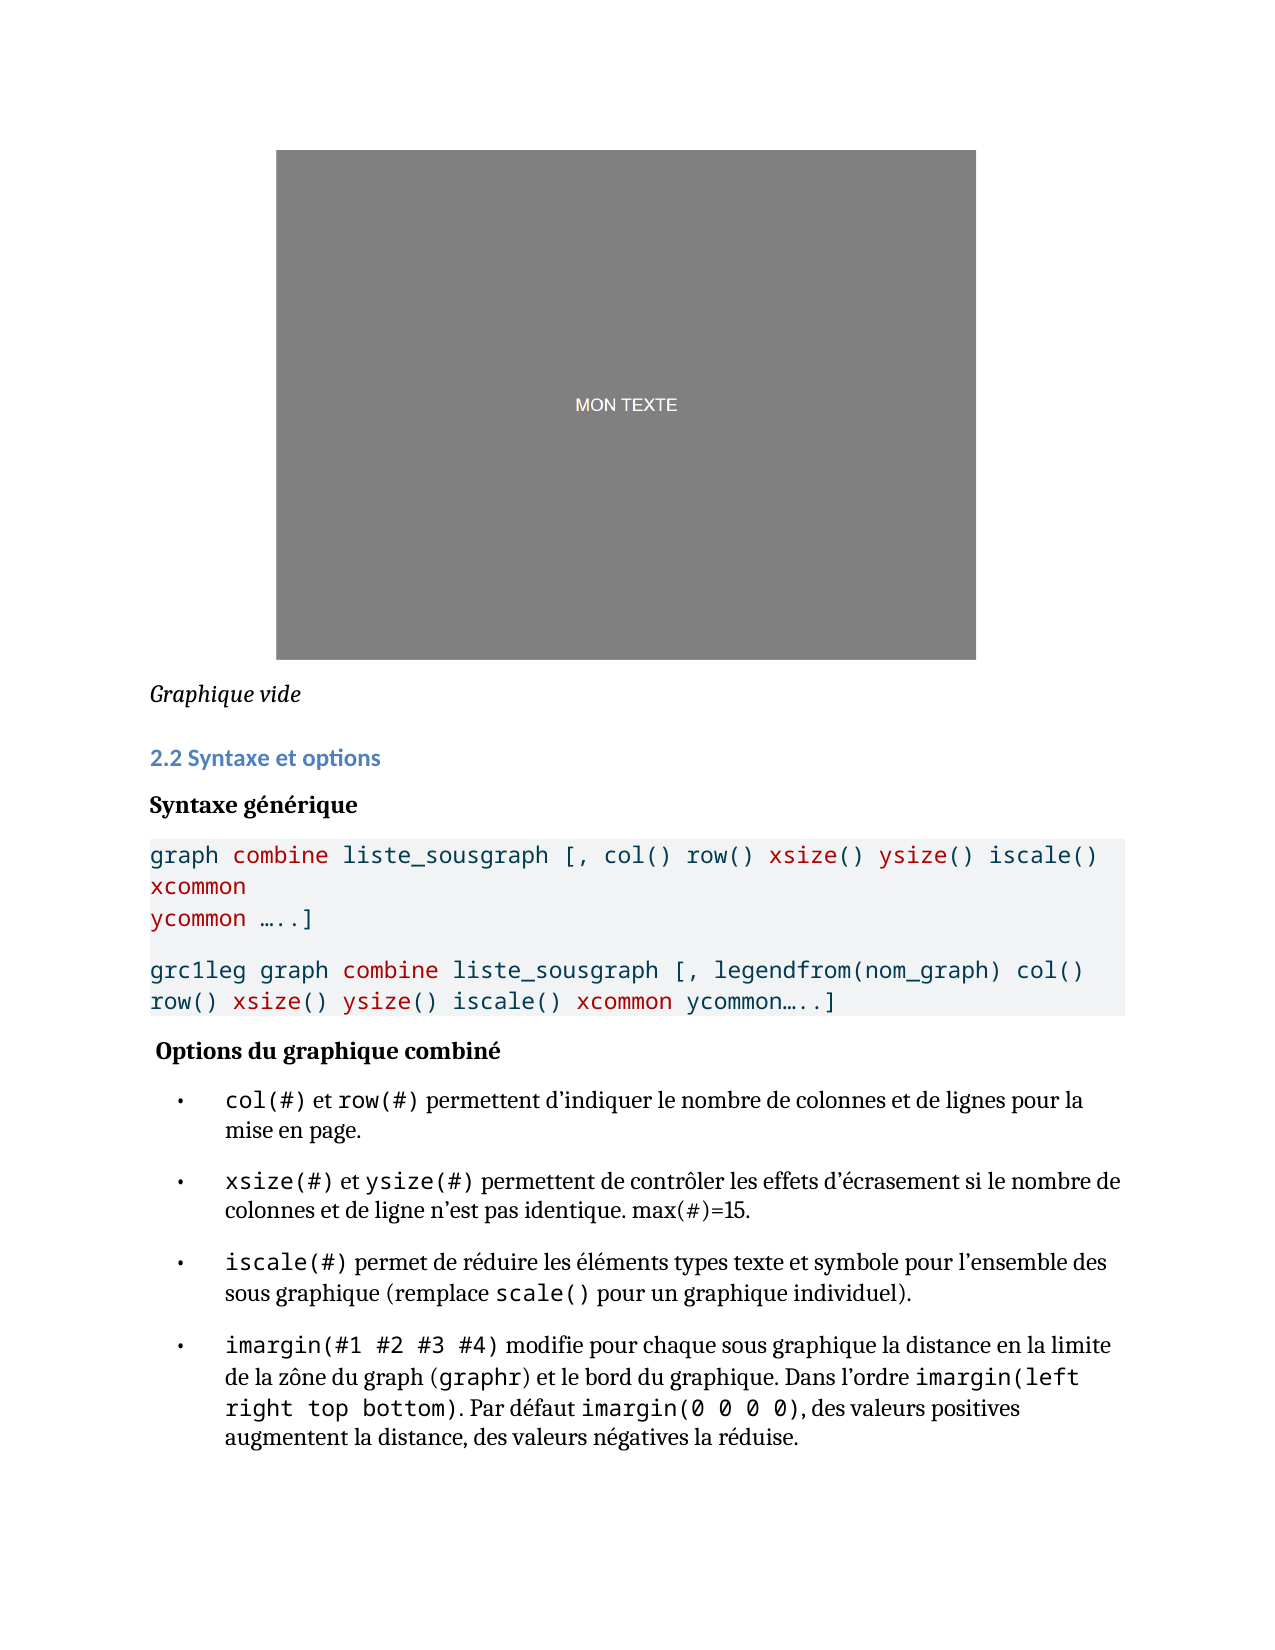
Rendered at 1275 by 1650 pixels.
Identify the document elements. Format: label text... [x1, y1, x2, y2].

list iscale(#) permet de réduire les éléments types texte et symbole pour l’ensemble des sous graphique (remplace scale() pour un graphique individuel). [175, 1246, 1125, 1308]
table_header Graphique vide [139, 150, 1114, 721]
text graph combine liste_sousgraph [, col() row() xsize() ysize() iscale() xcommon ycommon …..] [246, 839, 1125, 933]
picture [276, 150, 977, 660]
text Options du graphique combiné [150, 1037, 1125, 1066]
text grc1leg graph combine liste_sousgraph [, legendfrom(nom_graph) col() row() xsize() ysize() iscale() xcommon ycommon…..] [150, 953, 1125, 1016]
list col(#) et row(#) permettent d’indiquer le nombre de colonnes et de lignes pour la mise en page. [175, 1084, 1125, 1144]
list xsize(#) et ysize(#) permettent de contrôler les effets d’écrasement si le nombre de colonnes et de ligne n’est pas identique. max(#)=15. [175, 1165, 1125, 1225]
list imargin(#1 #2 #3 #4) modifie pour chaque sous graphique la distance en la limite de la zône du graph (graphr) et le bord du graphique. Dans l’ordre imargin(left right top bottom). Par défaut imargin(0 0 0 0), des valeurs positives augmentent la distance, des valeurs négatives la réduise. [175, 1329, 1125, 1452]
text Syntaxe générique [150, 791, 1125, 820]
subtitle 2.2 Syntaxe et options [150, 742, 1125, 773]
